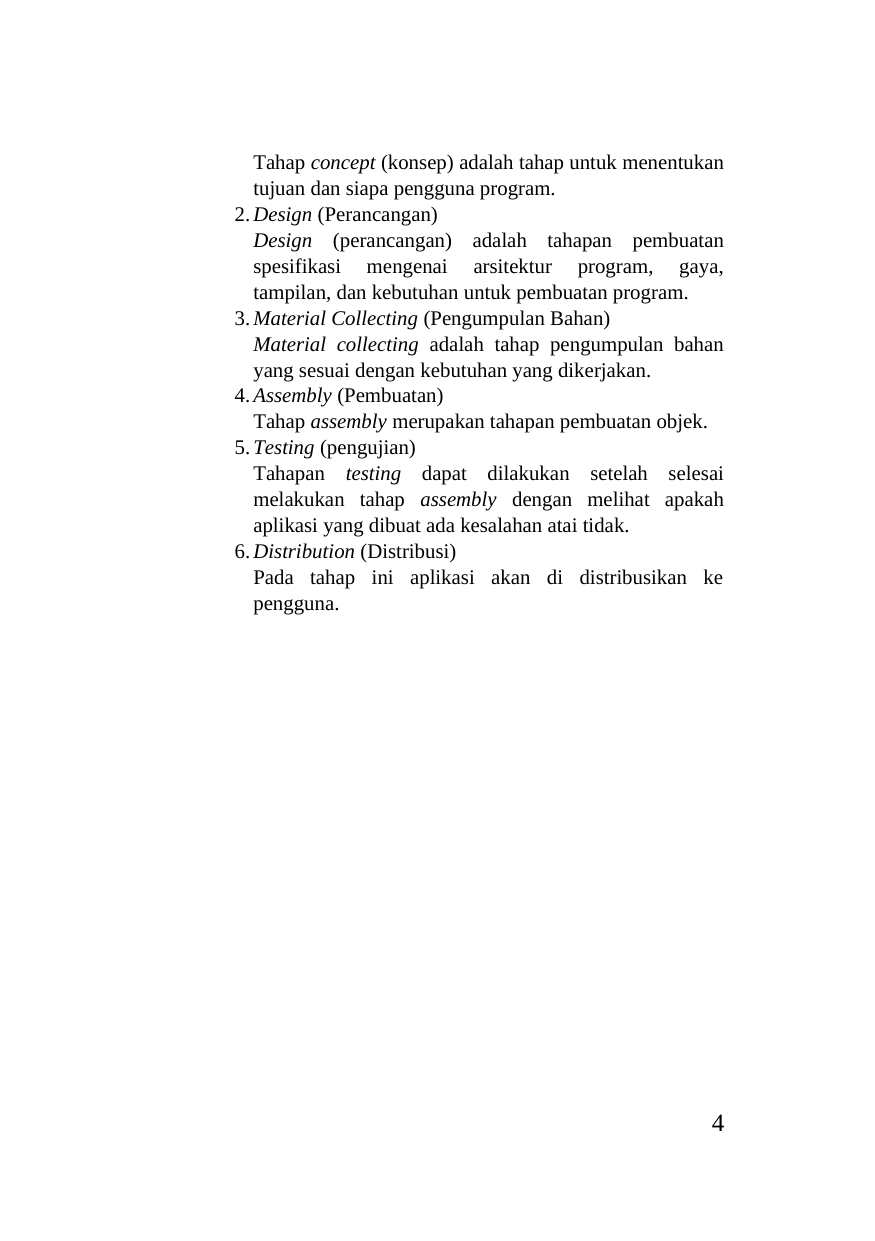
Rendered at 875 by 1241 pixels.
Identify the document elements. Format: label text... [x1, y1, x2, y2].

list Tahapan testing dapat dilakukan setelah selesai melakukan tahap assembly dengan melihat apakah aplikasi yang dibuat ada kesalahan atai tidak. [253, 461, 724, 537]
list Pada tahap ini aplikasi akan di distribusikan ke pengguna. [253, 565, 724, 615]
list Design (Perancangan) [234, 202, 724, 226]
list Distribution (Distribusi) [234, 539, 724, 563]
list Tahap assembly merupakan tahapan pembuatan objek. [253, 409, 724, 433]
list Assembly (Pembuatan) [234, 383, 724, 407]
list Testing (pengujian) [234, 435, 724, 459]
list Design (perancangan) adalah tahapan pembuatan spesifikasi mengenai arsitektur program, gaya, tampilan, dan kebutuhan untuk pembuatan program. [253, 228, 724, 304]
list Material collecting adalah tahap pengumpulan bahan yang sesuai dengan kebutuhan yang dikerjakan. [253, 332, 724, 382]
list Tahap concept (konsep) adalah tahap untuk menentukan tujuan dan siapa pengguna program. [253, 150, 724, 200]
list Material Collecting (Pengumpulan Bahan) [234, 306, 724, 330]
